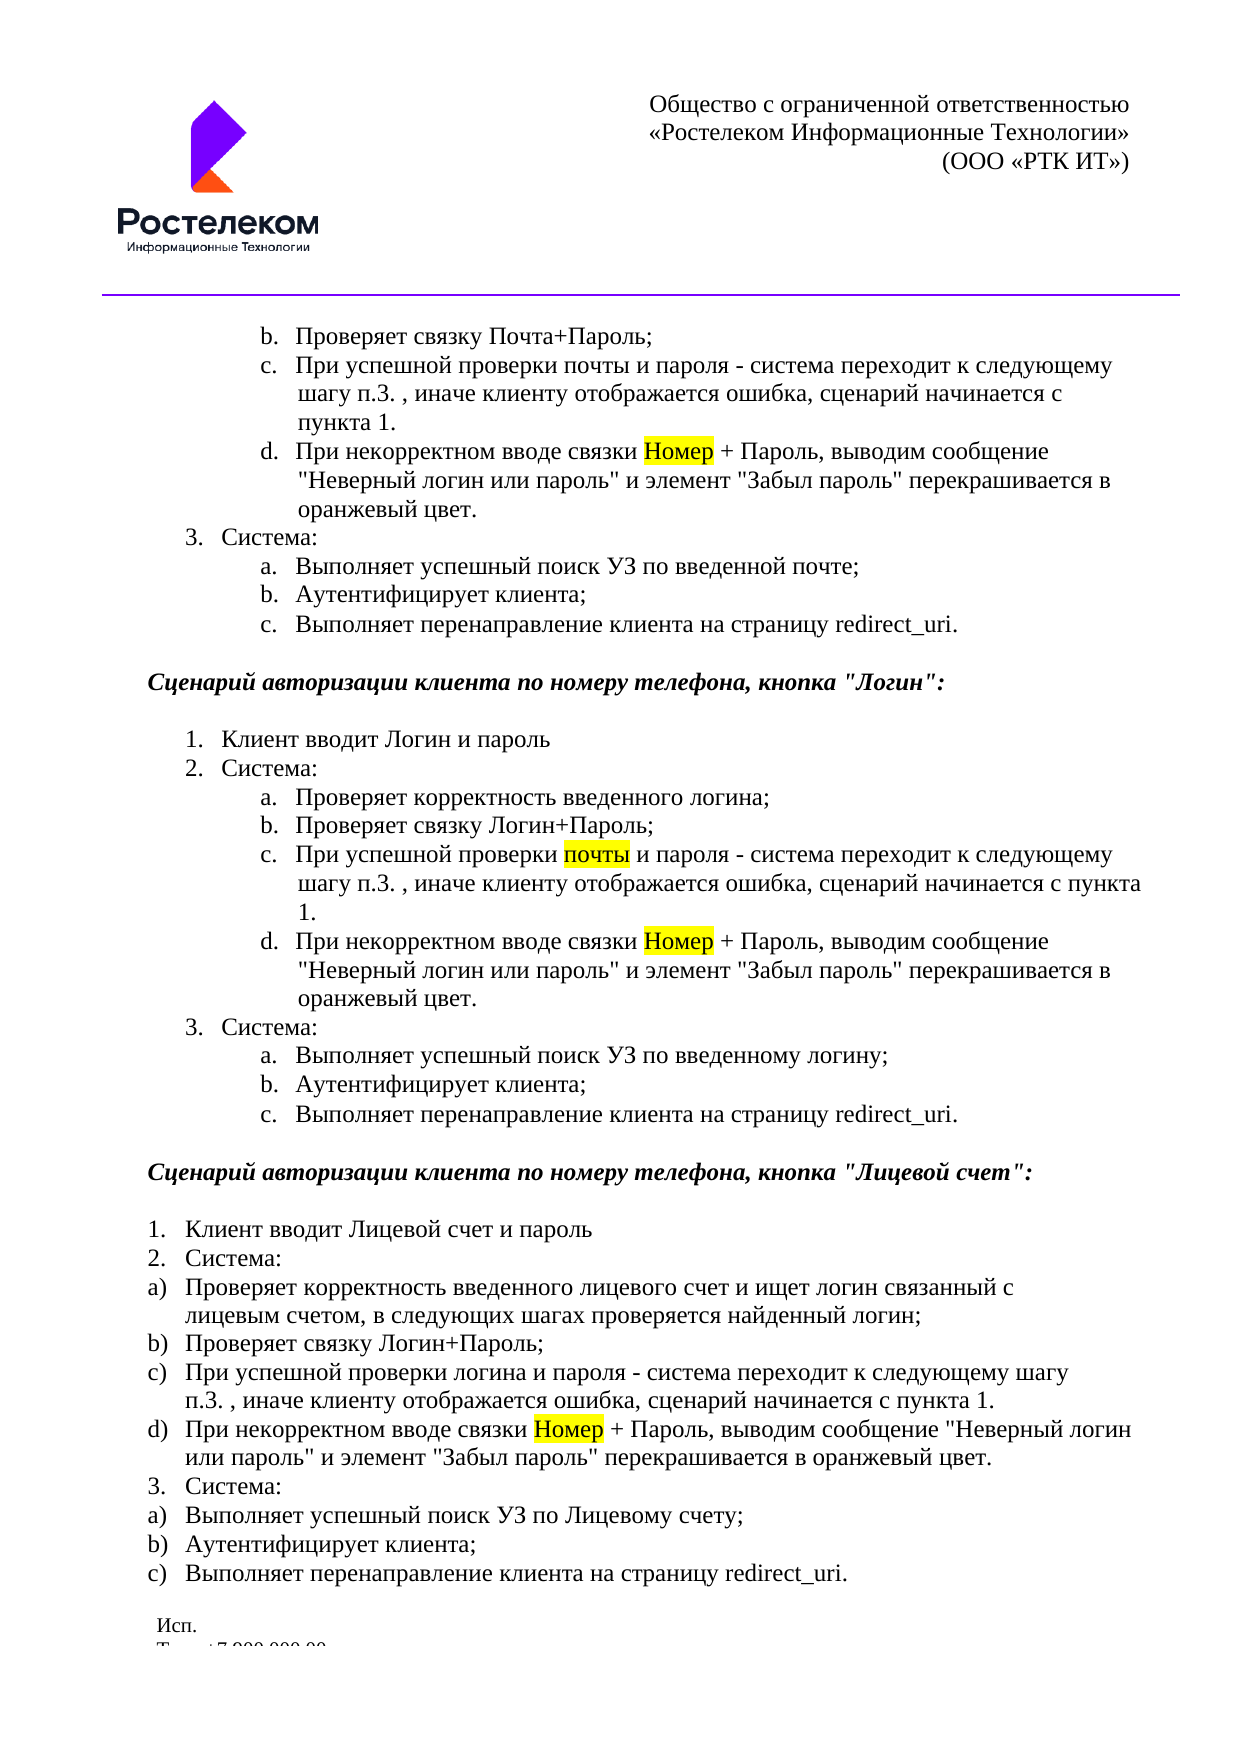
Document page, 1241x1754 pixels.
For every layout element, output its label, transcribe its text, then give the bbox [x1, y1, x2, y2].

list Выполняет успешный поиск УЗ по введенному логину; [260, 1041, 1169, 1070]
list Система: [185, 522, 1169, 551]
list Выполняет перенаправление клиента на страницу redirect_uri. [260, 609, 1169, 638]
list Выполняет успешный поиск УЗ по введенной почте; [260, 551, 1169, 580]
picture [118, 100, 318, 254]
list Выполняет перенаправление клиента на страницу redirect_uri. [147, 1558, 1169, 1587]
list Проверяет связку Логин+Пароль; [260, 811, 1169, 839]
list Система: [147, 1243, 1169, 1272]
list Аутентифицирует клиента; [147, 1529, 1169, 1558]
subtitle Сценарий авторизации клиента по номеру телефона, кнопка "Логин": [147, 667, 1169, 696]
list Проверяет связку Логин+Пароль; [147, 1329, 1169, 1358]
list При успешной проверки почты и пароля - система переходит к следующему шагу п.3. , иначе клиенту отображается ошибка, сценарий начинается с пункта 1. [260, 350, 1140, 436]
list Проверяет корректность введенного лицевого счет и ищет логин связанный с лицевым счетом, в следующих шагах проверяется найденный логин; [147, 1272, 1114, 1329]
list Клиент вводит Лицевой счет и пароль [147, 1215, 1169, 1243]
list Проверяет корректность введенного логина; [260, 782, 1169, 811]
list Система: [185, 1012, 1169, 1041]
list Клиент вводит Логин и пароль [185, 725, 1169, 753]
list Аутентифицирует клиента; [260, 580, 1169, 608]
subtitle Сценарий авторизации клиента по номеру телефона, кнопка "Лицевой счет": [147, 1157, 1169, 1186]
list Выполняет перенаправление клиента на страницу redirect_uri. [260, 1099, 1169, 1128]
list Система: [147, 1472, 1169, 1500]
list При успешной проверки почты и пароля - система переходит к следующему шагу п.3. , иначе клиенту отображается ошибка, сценарий начинается с пункта 1. [260, 839, 1141, 926]
list Выполняет успешный поиск УЗ по Лицевому счету; [147, 1500, 1169, 1529]
list Система: [185, 753, 1169, 782]
list При успешной проверки логина и пароля - система переходит к следующему шагу п.3. , иначе клиенту отображается ошибка, сценарий начинается с пункта 1. [147, 1358, 1126, 1414]
list Проверяет связку Почта+Пароль; [260, 321, 1169, 350]
list Аутентифицирует клиента; [260, 1070, 1169, 1098]
